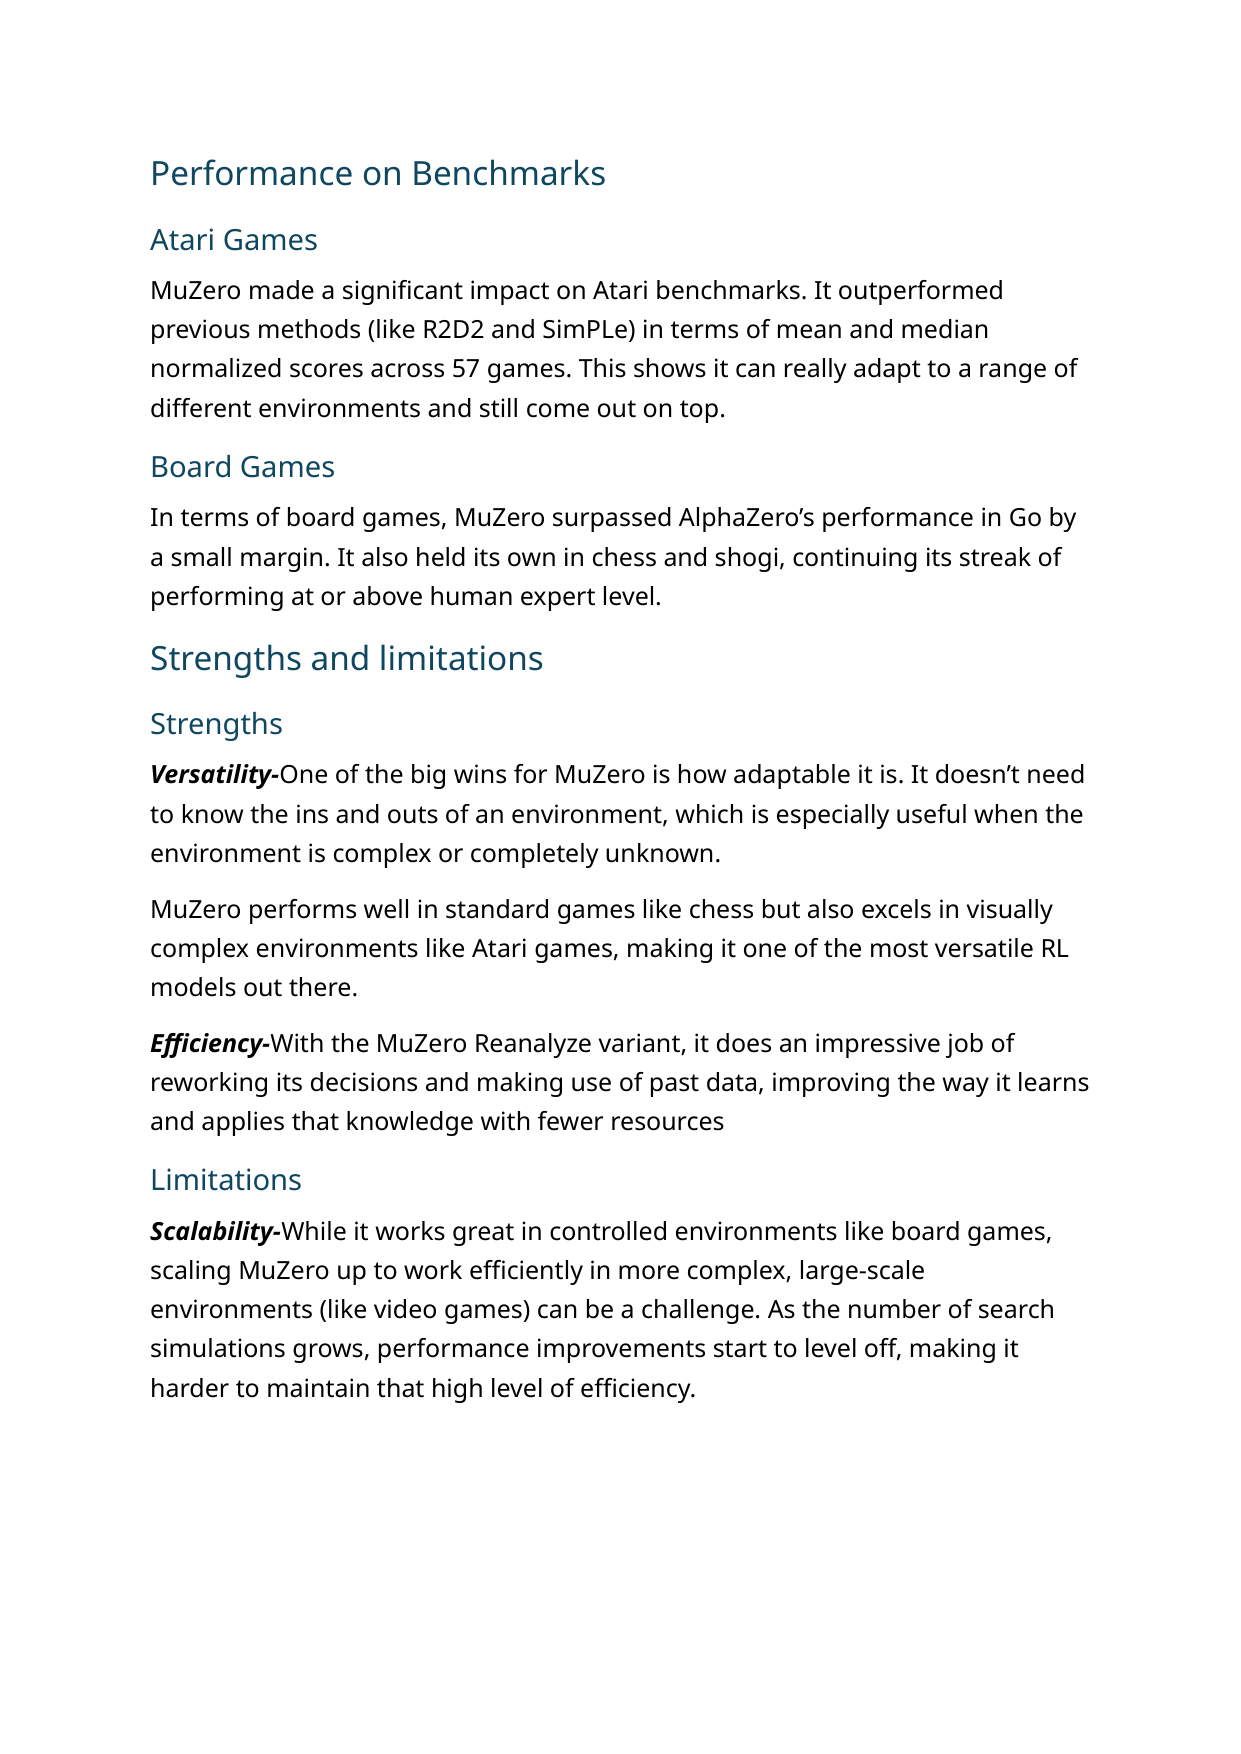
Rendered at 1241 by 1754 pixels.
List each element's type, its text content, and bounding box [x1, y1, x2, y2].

text In terms of board games, MuZero surpassed AlphaZero’s performance in Go by a small margin. It also held its own in chess and shogi, continuing its streak of performing at or above human expert level. [150, 500, 1090, 612]
subtitle Limitations [150, 1159, 1090, 1199]
subtitle Strengths and limitations [150, 634, 1090, 680]
text Scalability-While it works great in controlled environments like board games, scaling MuZero up to work efficiently in more complex, large-scale environments (like video games) can be a challenge. As the number of search simulations grows, performance improvements start to level off, making it harder to maintain that high level of efficiency. [150, 1213, 1090, 1404]
text Efficiency-With the MuZero Reanalyze variant, it does an impressive job of reworking its decisions and making use of past data, improving the way it learns and applies that knowledge with fewer resources [150, 1025, 1090, 1138]
text MuZero made a significant impact on Atari benchmarks. It outperformed previous methods (like R2D2 and SimPLe) in terms of mean and median normalized scores across 57 games. This shows it can really adapt to a range of different environments and still come out on top. [150, 273, 1090, 424]
subtitle Performance on Benchmarks [150, 150, 1090, 195]
text Versatility-One of the big wins for MuZero is how adaptable it is. It doesn’t need to know the ins and outs of an environment, which is especially useful when the environment is complex or completely unknown. [150, 757, 1090, 869]
subtitle Strengths [150, 703, 1090, 743]
text MuZero performs well in standard games like chess but also excels in visually complex environments like Atari games, making it one of the most versatile RL models out there. [150, 891, 1090, 1004]
subtitle Board Games [150, 446, 1090, 486]
subtitle Atari Games [150, 219, 1090, 258]
